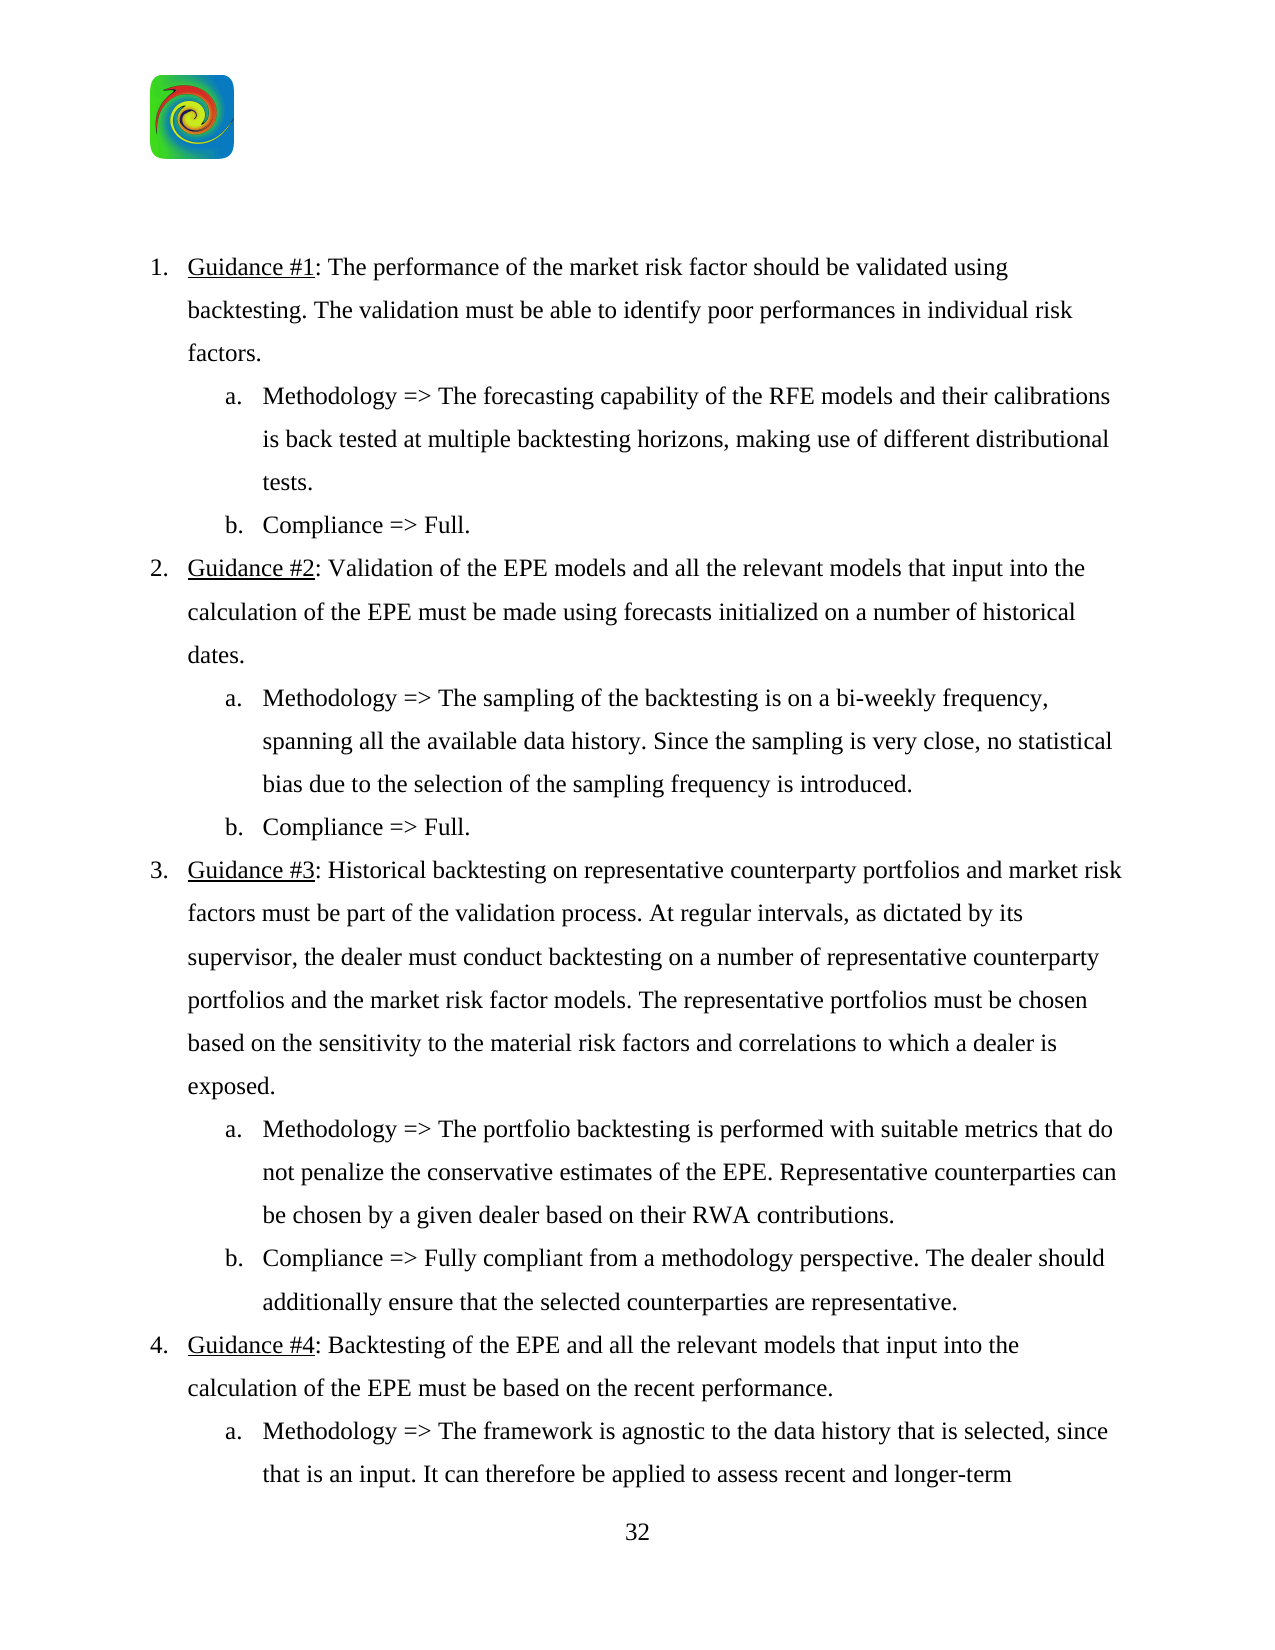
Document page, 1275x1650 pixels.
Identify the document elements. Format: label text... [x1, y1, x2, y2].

list Guidance #2: Validation of the EPE models and all the relevant models that input into the calculation of the EPE must be made using forecasts initialized on a number of historical dates. [150, 553, 1125, 668]
list Methodology => The portfolio backtesting is performed with suitable metrics that do not penalize the conservative estimates of the EPE. Representative counterparties can be chosen by a given dealer based on their RWA contributions. [225, 1114, 1125, 1229]
picture [188, 75, 234, 159]
list Compliance => Fully compliant from a methodology perspective. The dealer should additionally ensure that the selected counterparties are representative. [225, 1243, 1125, 1315]
list Guidance #3: Historical backtesting on representative counterparty portfolios and market risk factors must be part of the validation process. At regular intervals, as dictated by its supervisor, the dealer must conduct backtesting on a number of representative counterparty portfolios and the market risk factor models. The representative portfolios must be chosen based on the sensitivity to the material risk factors and correlations to which a dealer is exposed. [150, 855, 1125, 1100]
list Methodology => The sampling of the backtesting is on a bi-weekly frequency, spanning all the available data history. Since the sampling is very close, no statistical bias due to the selection of the sampling frequency is introduced. [225, 683, 1125, 798]
list Guidance #1: The performance of the market risk factor should be validated using backtesting. The validation must be able to identify poor performances in individual risk factors. [150, 252, 1125, 367]
list Guidance #4: Backtesting of the EPE and all the relevant models that input into the calculation of the EPE must be based on the recent performance. [150, 1330, 1125, 1402]
picture [150, 75, 223, 159]
list Compliance => Full. [225, 812, 1125, 841]
list Compliance => Full. [225, 510, 1125, 539]
list Methodology => The forecasting capability of the RFE models and their calibrations is back tested at multiple backtesting horizons, making use of different distributional tests. [225, 381, 1125, 496]
